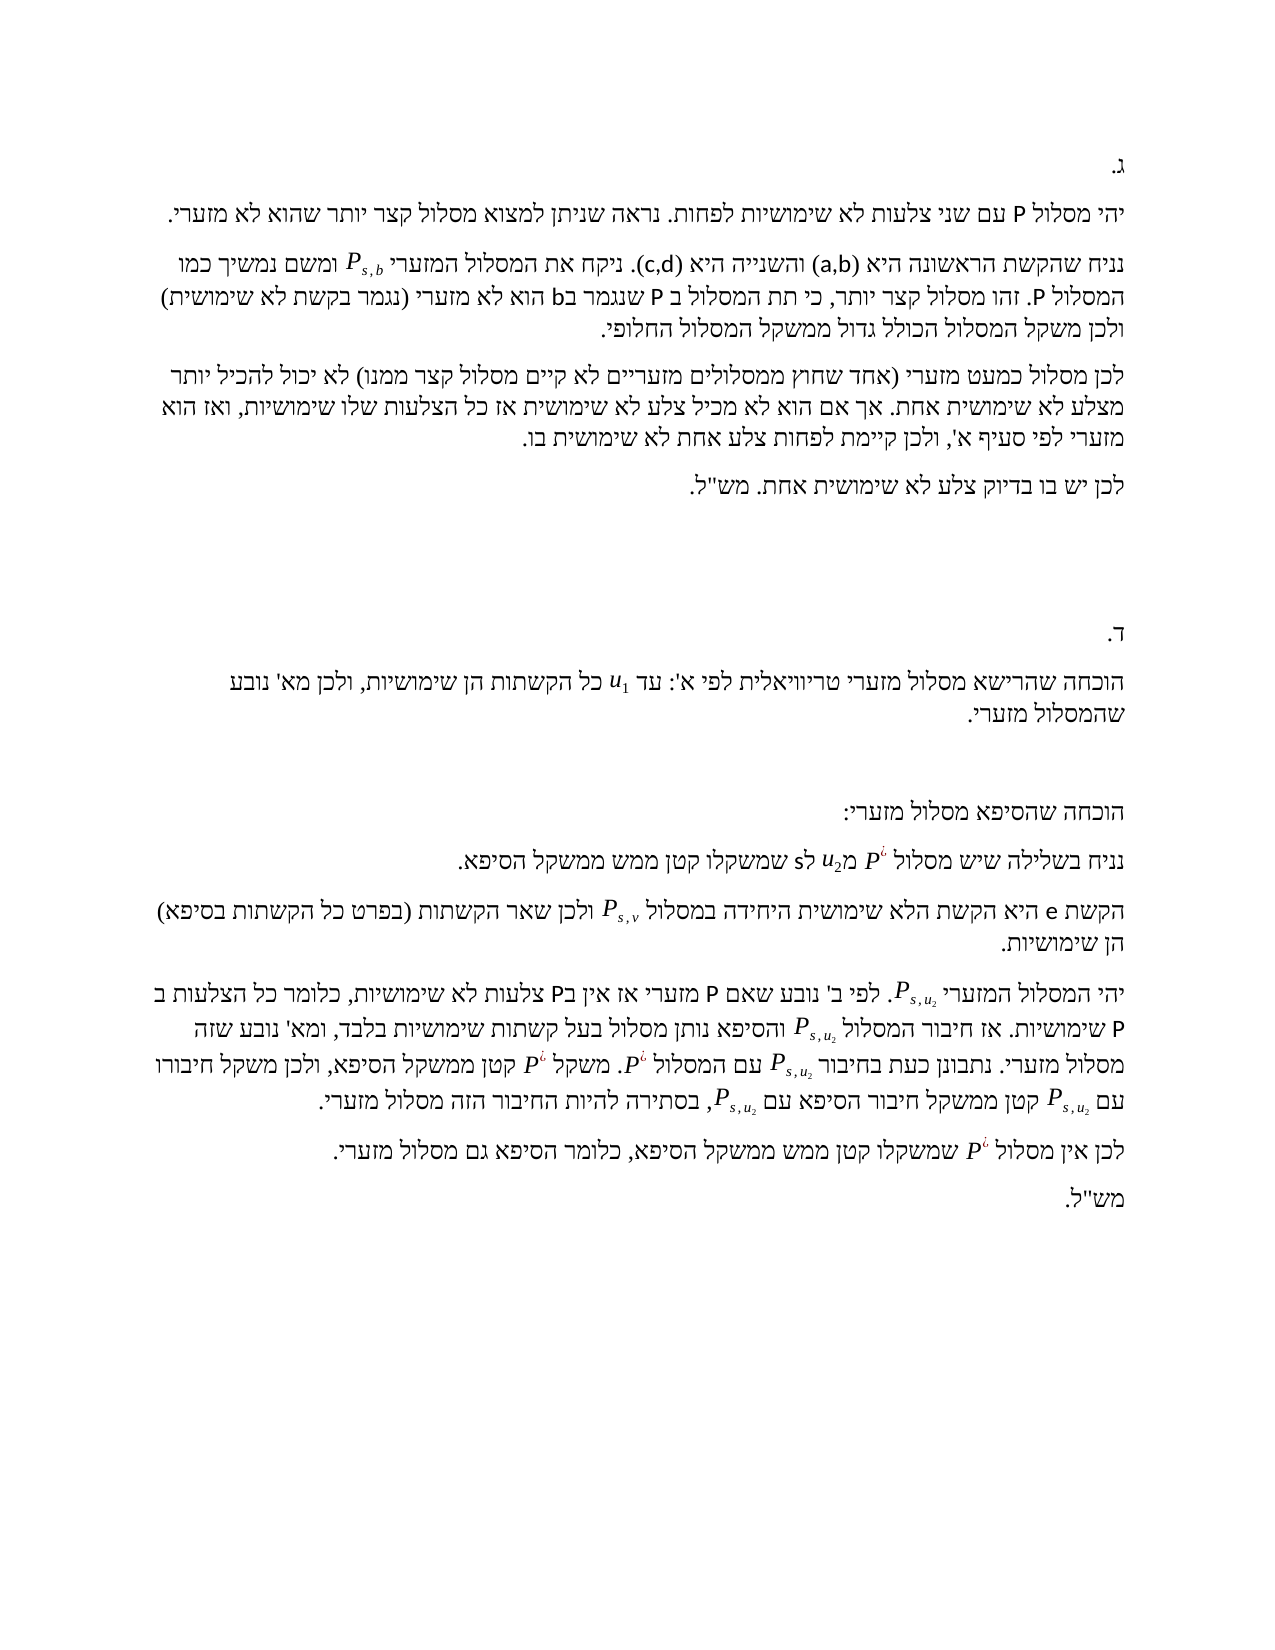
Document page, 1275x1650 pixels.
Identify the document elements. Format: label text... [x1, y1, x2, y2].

text ד. [150, 618, 1125, 647]
text לכן אין מסלול שמשקלו קטן ממש ממשקל הסיפא, כלומר הסיפא גם מסלול מזערי. [150, 1136, 1125, 1165]
text נניח בשלילה שיש מסלול מ לs שמשקלו קטן ממש ממשקל הסיפא. [150, 844, 1125, 876]
text לכן יש בו בדיוק צלע לא שימושית אחת. מש"ל. [150, 471, 1125, 500]
text מש"ל. [150, 1184, 1125, 1213]
text הוכחה שהסיפא מסלול מזערי: [150, 797, 1125, 826]
text לכן מסלול כמעט מזערי (אחד שחוץ ממסלולים מזעריים לא קיים מסלול קצר ממנו) לא יכול להכיל יותר מצלע לא שימושית אחת. אך אם הוא לא מכיל צלע לא שימושית אז כל הצלעות שלו שימושיות, ואז הוא מזערי לפי סעיף א', ולכן קיימת לפחות צלע אחת לא שימושית בו. [150, 361, 1125, 452]
text יהי מסלול P עם שני צלעות לא שימושיות לפחות. נראה שניתן למצוא מסלול קצר יותר שהוא לא מזערי. [150, 198, 1125, 228]
text הוכחה שהרישא מסלול מזערי טריוויאלית לפי א': עד כל הקשתות הן שימושיות, ולכן מא' נובע שהמסלול מזערי. [150, 666, 1125, 728]
text יהי המסלול המזערי . לפי ב' נובע שאם P מזערי אז אין בP צלעות לא שימושיות, כלומר כל הצלעות בP שימושיות. אז חיבור המסלול והסיפא נותן מסלול בעל קשתות שימושיות בלבד, ומא' נובע שזה מסלול מזערי. נתבונן כעת בחיבור עם המסלול . משקל קטן ממשקל הסיפא, ולכן משקל חיבורו עם קטן ממשקל חיבור הסיפא עם , בסתירה להיות החיבור הזה מסלול מזערי. [150, 976, 1125, 1117]
text הקשת e היא הקשת הלא שימושית היחידה במסלול ולכן שאר הקשתות (בפרט כל הקשתות בסיפא) הן שימושיות. [150, 895, 1125, 957]
text ג. [150, 150, 1125, 179]
text נניח שהקשת הראשונה היא (a,b) והשנייה היא (c,d). ניקח את המסלול המזערי ומשם נמשיך כמו המסלול P. זהו מסלול קצר יותר, כי תת המסלול ב P שנגמר בb הוא לא מזערי (נגמר בקשת לא שימושית) ולכן משקל המסלול הכולל גדול ממשקל המסלול החלופי. [150, 247, 1125, 342]
